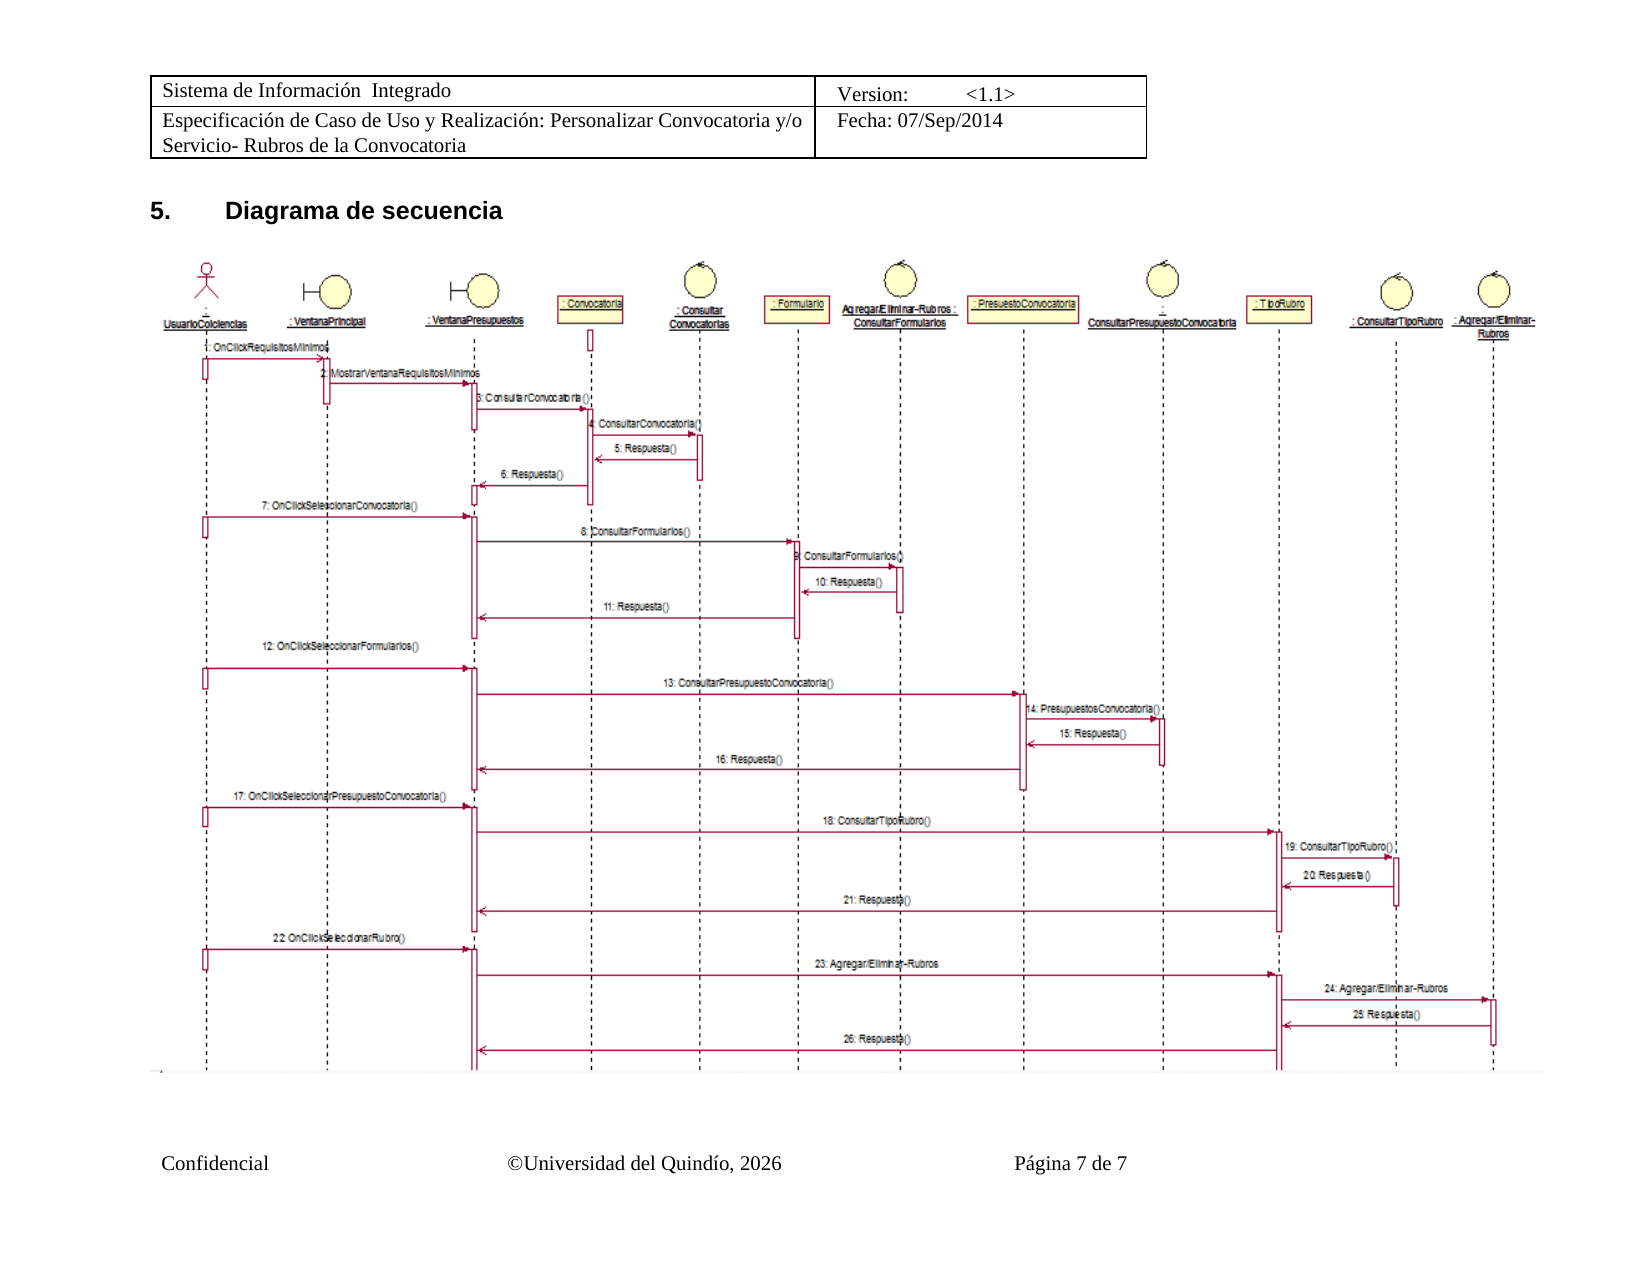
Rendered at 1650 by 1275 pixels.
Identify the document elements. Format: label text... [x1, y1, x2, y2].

subtitle Diagrama de secuencia [150, 196, 1500, 225]
picture [150, 256, 1544, 1073]
